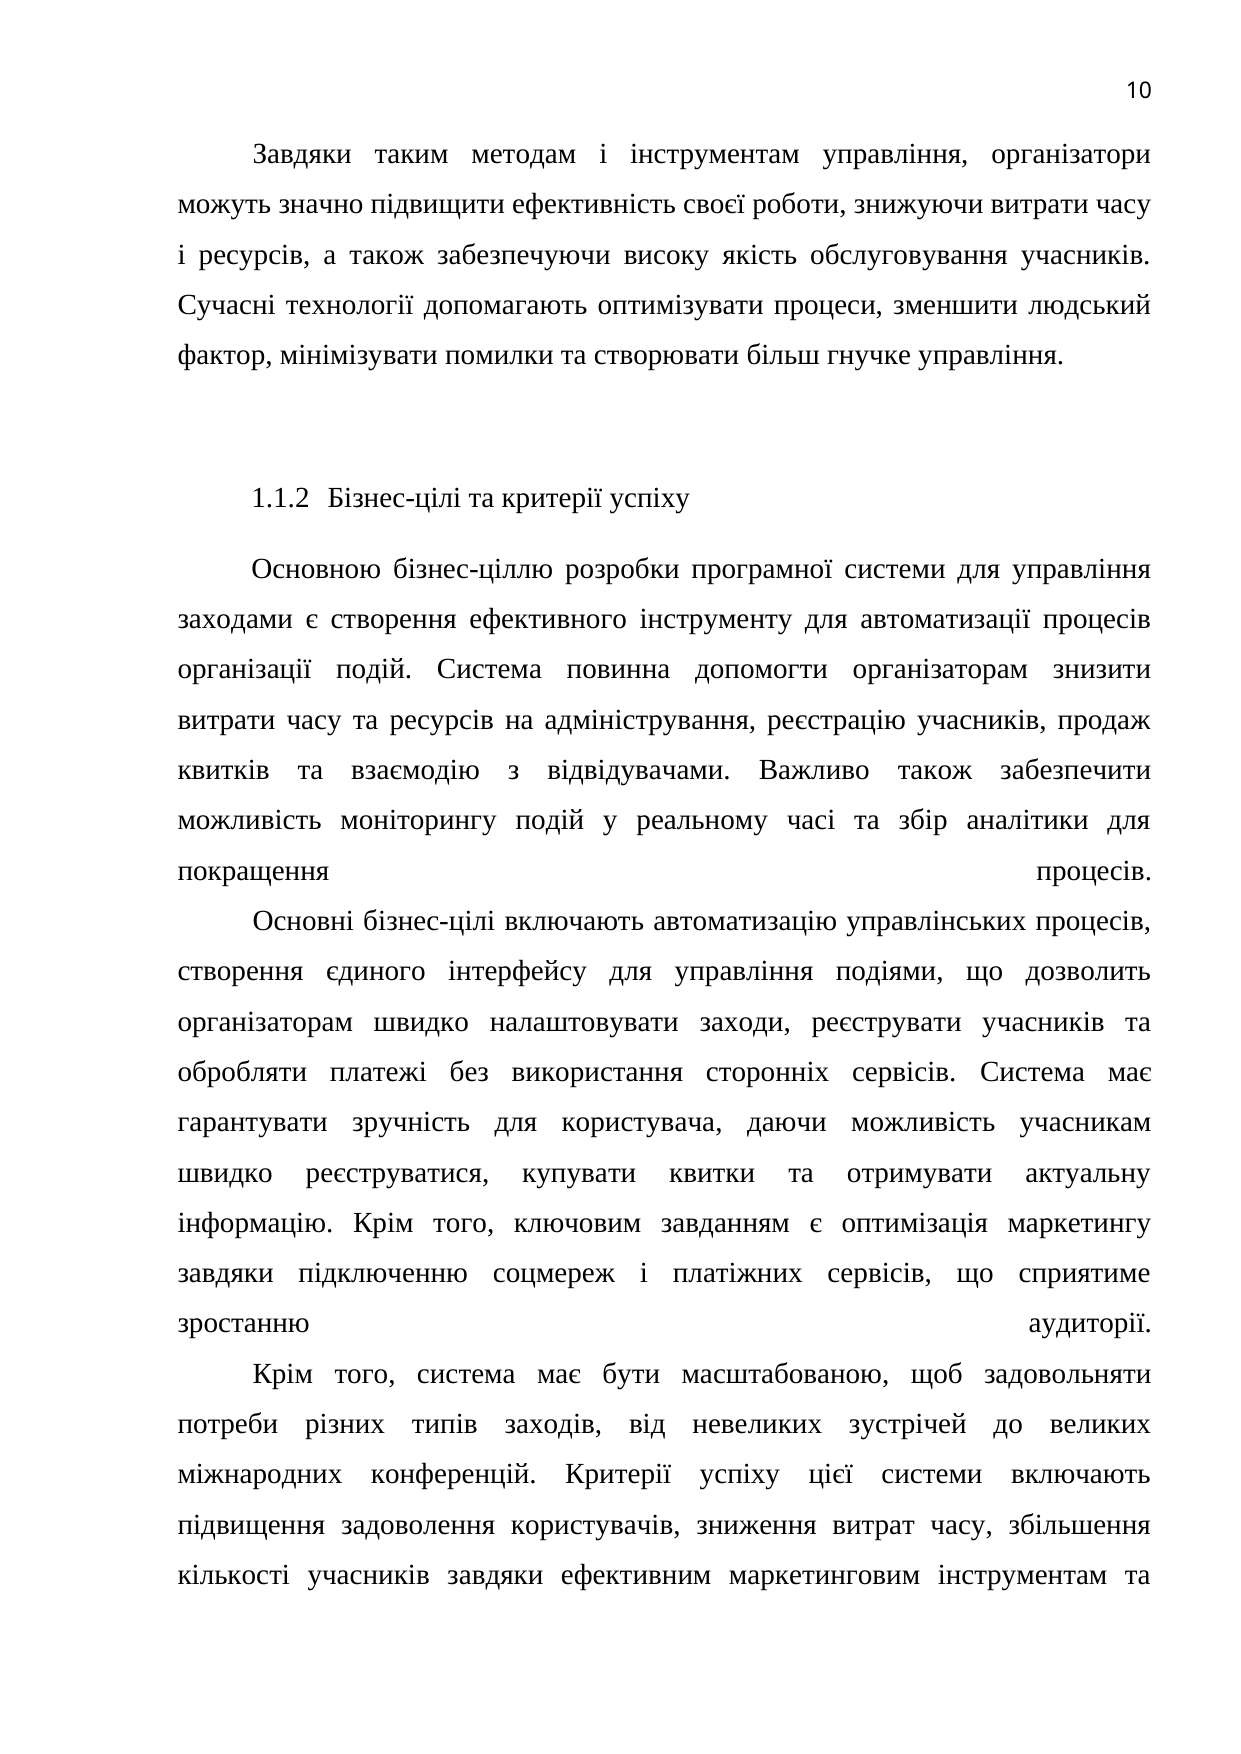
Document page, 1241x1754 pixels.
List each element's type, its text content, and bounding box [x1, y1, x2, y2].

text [177, 551, 1152, 1591]
list Бізнес-цілі та критерії успіху [177, 480, 1152, 513]
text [177, 136, 1152, 371]
